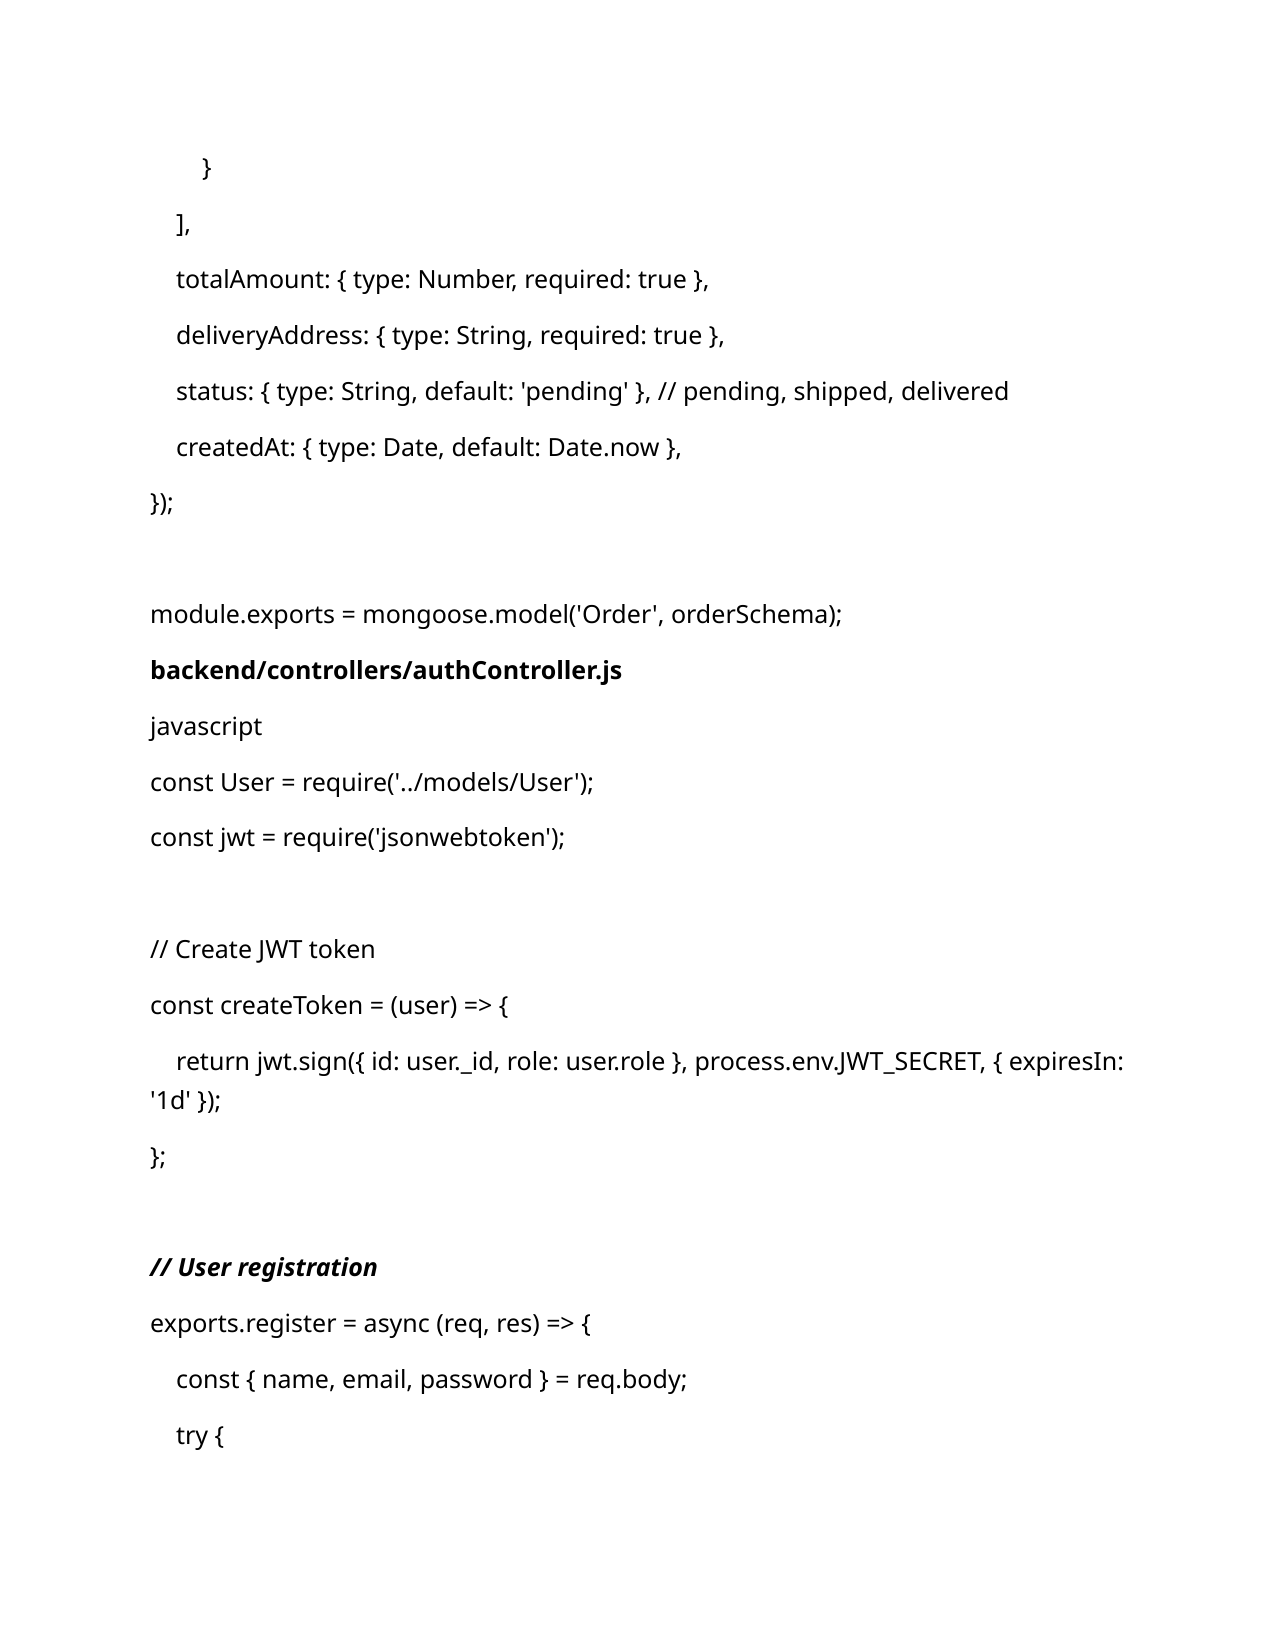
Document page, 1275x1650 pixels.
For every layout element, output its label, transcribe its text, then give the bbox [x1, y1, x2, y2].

text }); [150, 485, 1125, 519]
text try { [150, 1417, 1125, 1452]
text } [150, 150, 1125, 184]
text backend/controllers/authController.js [150, 652, 1125, 687]
text module.exports = mongoose.model('Order', orderSchema); [150, 597, 1125, 631]
text createdAt: { type: Date, default: Date.now }, [150, 429, 1125, 463]
text return jwt.sign({ id: user._id, role: user.role }, process.env.JWT_SECRET, { expiresIn: '1d' }); [150, 1043, 1125, 1117]
text status: { type: String, default: 'pending' }, // pending, shipped, delivered [150, 373, 1125, 407]
text const jwt = require('jsonwebtoken'); [150, 820, 1125, 854]
text }; [150, 1138, 1125, 1172]
text exports.register = async (req, res) => { [150, 1306, 1125, 1340]
text // User registration [150, 1250, 1125, 1284]
text totalAmount: { type: Number, required: true }, [150, 262, 1125, 296]
text const { name, email, password } = req.body; [150, 1362, 1125, 1396]
text // Create JWT token [150, 932, 1125, 966]
text ], [150, 206, 1125, 240]
text deliveryAddress: { type: String, required: true }, [150, 317, 1125, 352]
text const User = require('../models/User'); [150, 764, 1125, 798]
text const createToken = (user) => { [150, 987, 1125, 1022]
text javascript [150, 708, 1125, 742]
